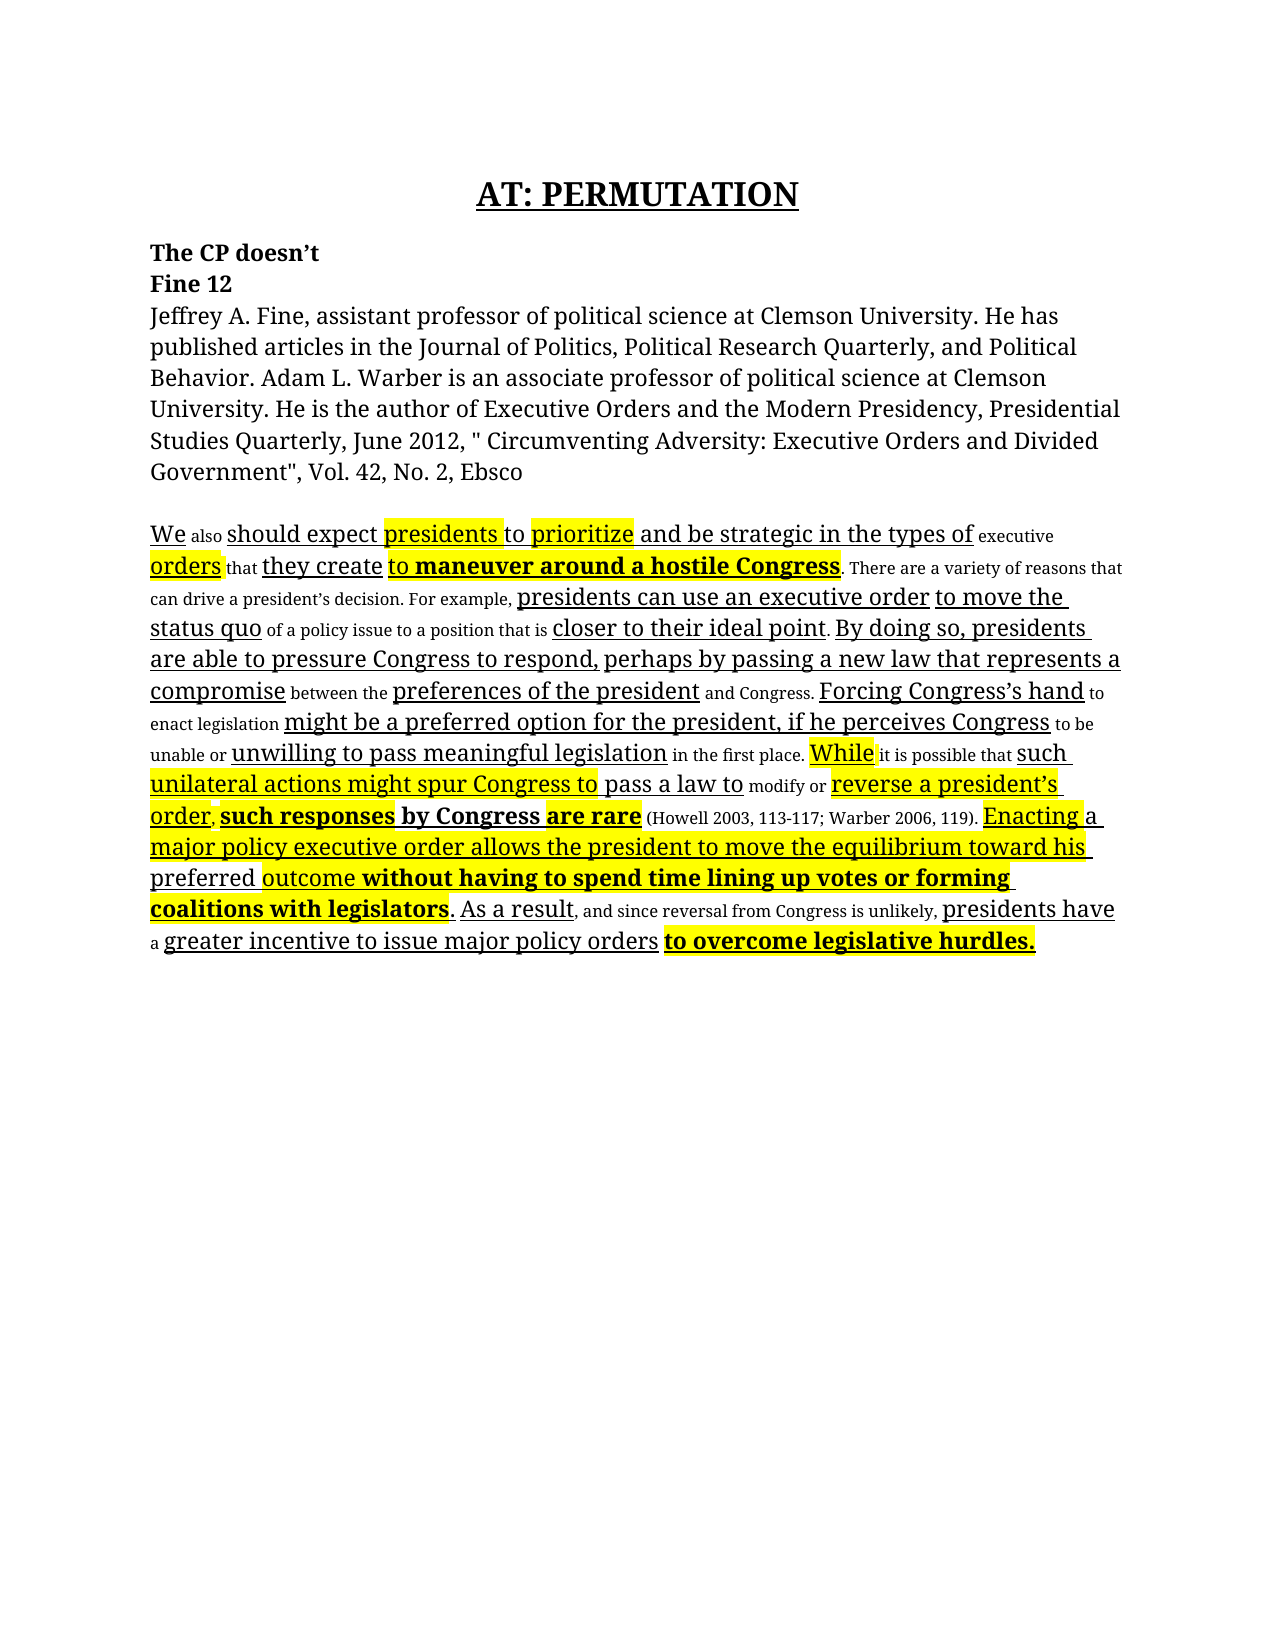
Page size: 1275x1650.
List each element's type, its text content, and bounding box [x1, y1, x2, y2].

text We also should expect presidents to prioritize and be strategic in the types of executive orders that they create to maneuver around a hostile Congress. There are a variety of reasons that can drive a president’s decision. For example, presidents can use an executive order to move the status quo of a policy issue to a position that is closer to their ideal point. By doing so, presidents are able to pressure Congress to respond, perhaps by passing a new law that represents a compromise between the preferences of the president and Congress. Forcing Congress’s hand to enact legislation might be a preferred option for the president, if he perceives Congress to be unable or unwilling to pass meaningful legislation in the ﬁrst place. While it is possible that such unilateral actions might spur Congress to pass a law to modify or reverse a president’s order, such responses by Congress are rare (Howell 2003, 113-117; Warber 2006, 119). Enacting a major policy executive order allows the president to move the equilibrium toward his preferred outcome without having to spend time lining up votes or forming coalitions with legislators. As a result, and since reversal from Congress is unlikely, presidents have a greater incentive to issue major policy orders to overcome legislative hurdles. [150, 518, 1125, 956]
subtitle The CP doesn’t [150, 237, 1125, 268]
text Fine 12 [150, 268, 1125, 299]
subtitle AT: Permutation [150, 171, 1125, 216]
text Jeffrey A. Fine, assistant professor of political science at Clemson University. He has published articles in the Journal of Politics, Political Research Quarterly, and Political Behavior. Adam L. Warber is an associate professor of political science at Clemson University. He is the author of Executive Orders and the Modern Presidency, Presidential Studies Quarterly, June 2012, " Circumventing Adversity: Executive Orders and Divided Government", Vol. 42, No. 2, Ebsco [150, 299, 1125, 487]
